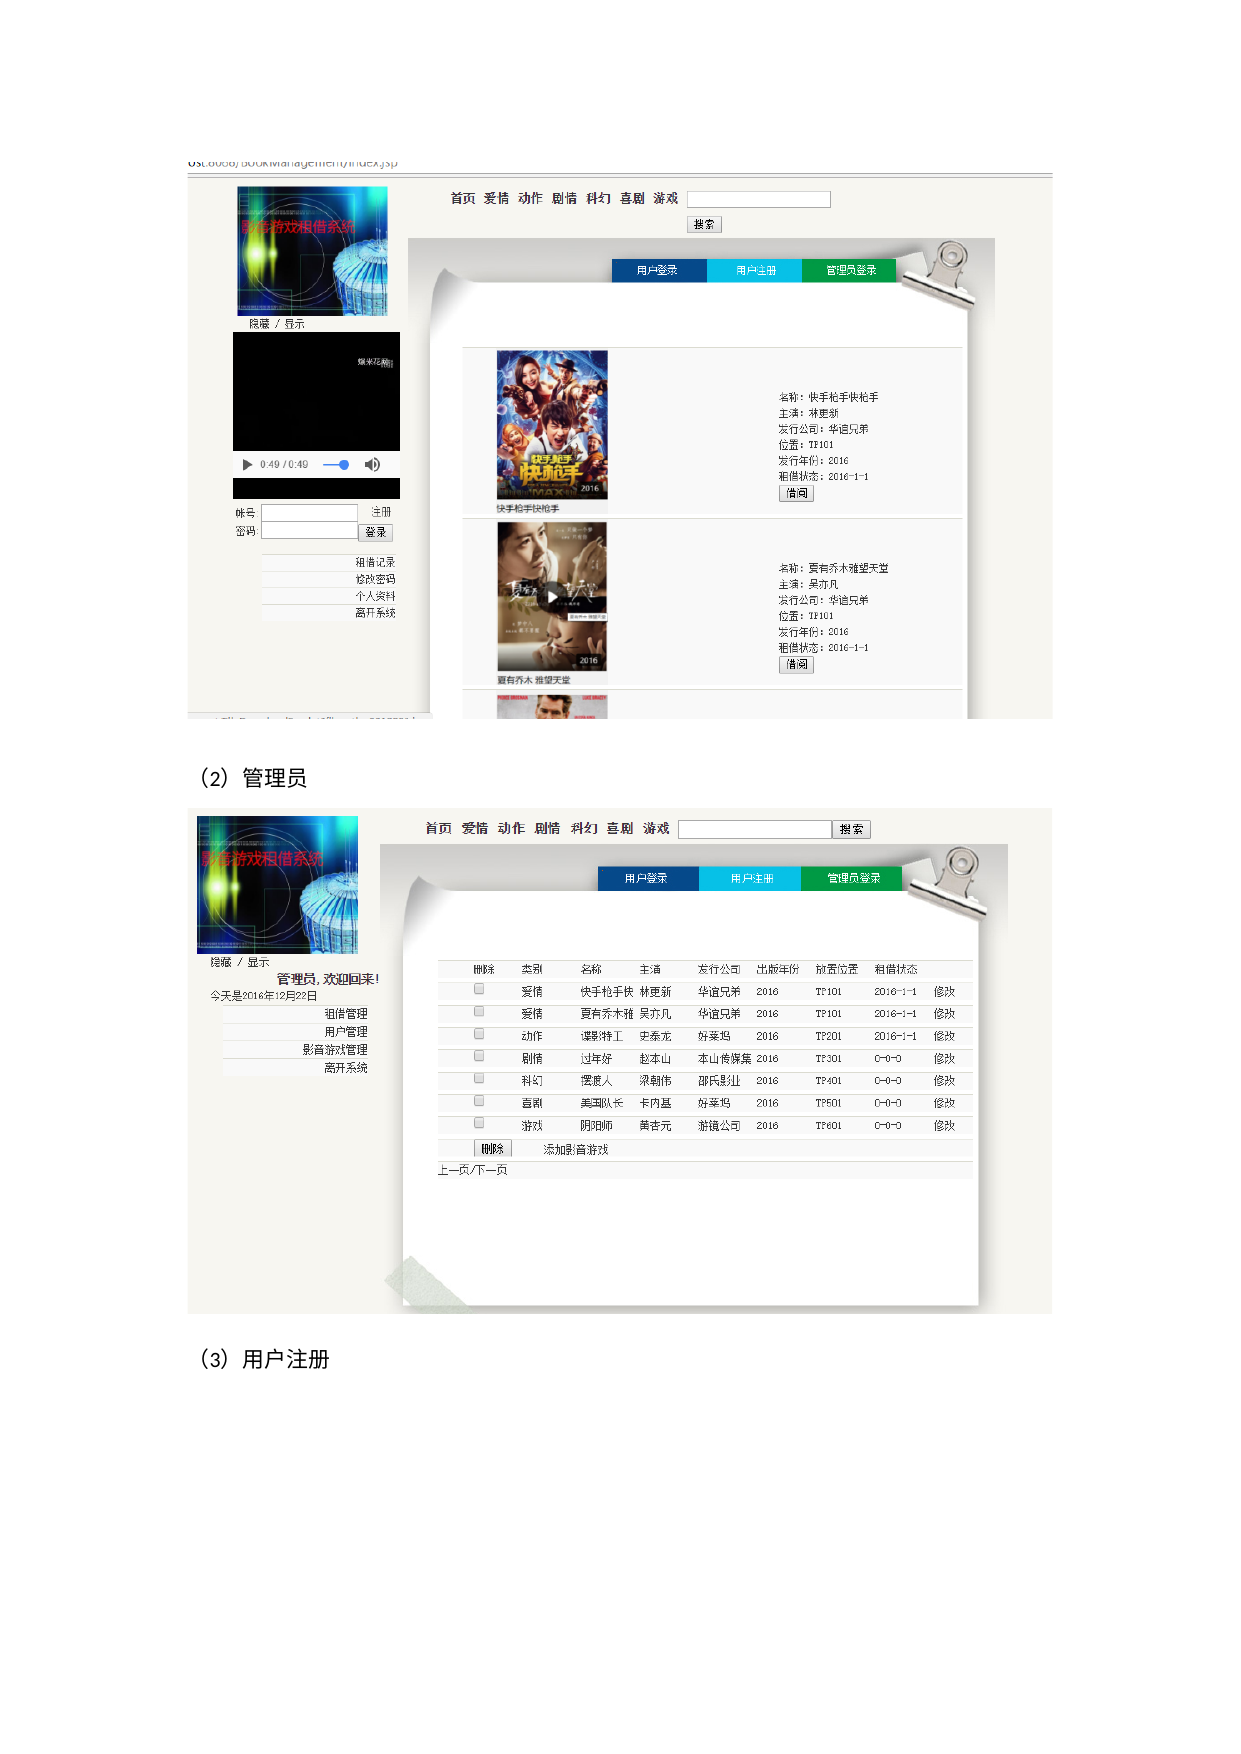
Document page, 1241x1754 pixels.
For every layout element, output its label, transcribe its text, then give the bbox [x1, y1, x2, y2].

list 管理员 [187, 760, 1053, 793]
list 用户注册 [187, 1342, 1053, 1374]
picture [187, 808, 1053, 1314]
picture [187, 162, 1053, 719]
